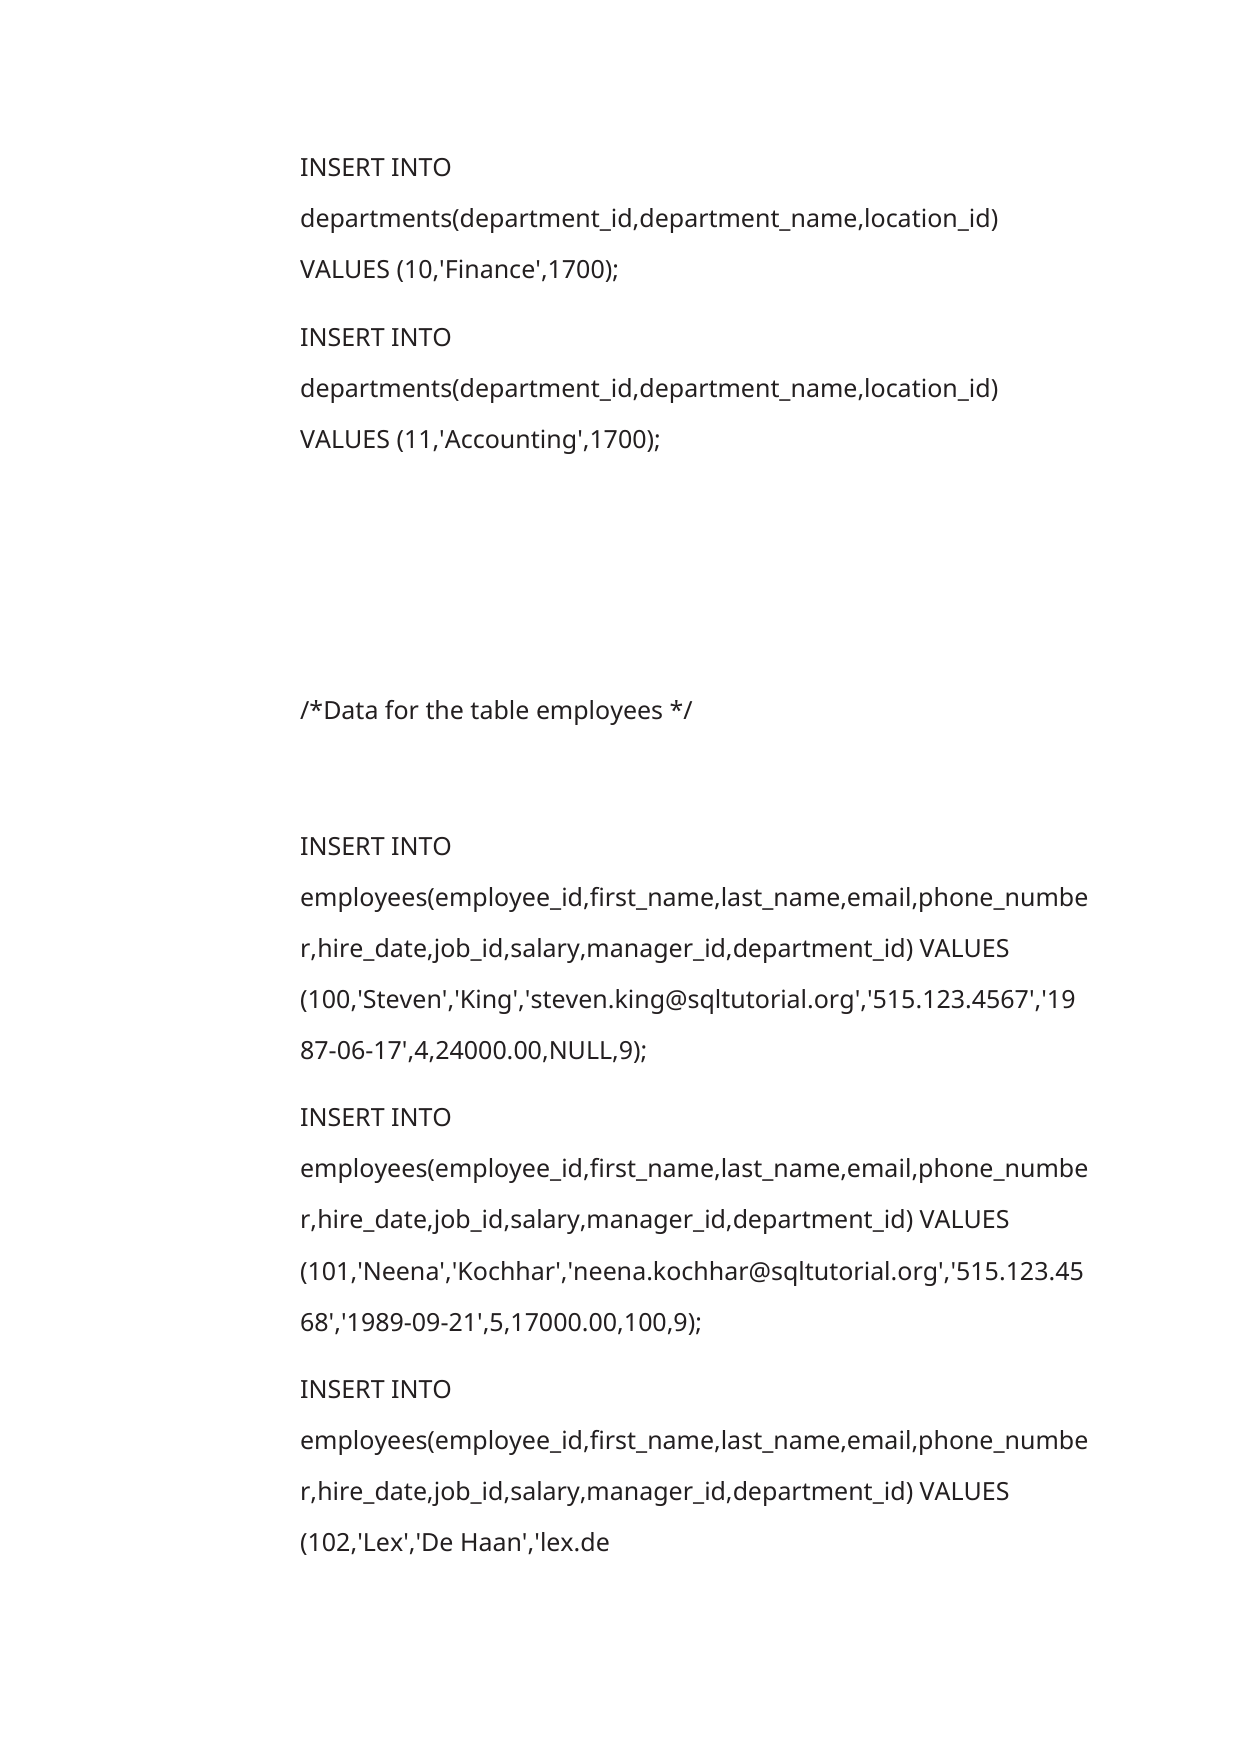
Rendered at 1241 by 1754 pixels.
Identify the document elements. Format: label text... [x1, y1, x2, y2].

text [300, 1372, 1090, 1559]
text INSERT INTO departments(department_id,department_name,location_id) VALUES (10,'Finance',1700); [300, 150, 1090, 286]
text /*Data for the table employees */ [300, 693, 1090, 727]
text INSERT INTO departments(department_id,department_name,location_id) VALUES (11,'Accounting',1700); [300, 320, 1090, 456]
text INSERT INTO employees(employee_id,first_name,last_name,email,phone_number,hire_date,job_id,salary,manager_id,department_id) VALUES (100,'Steven','King','steven.king@sqltutorial.org','515.123.4567','1987-06-17',4,24000.00,NULL,9); [300, 828, 1090, 1066]
text INSERT INTO employees(employee_id,first_name,last_name,email,phone_number,hire_date,job_id,salary,manager_id,department_id) VALUES (101,'Neena','Kochhar','neena.kochhar@sqltutorial.org','515.123.4568','1989-09-21',5,17000.00,100,9); [300, 1100, 1090, 1338]
